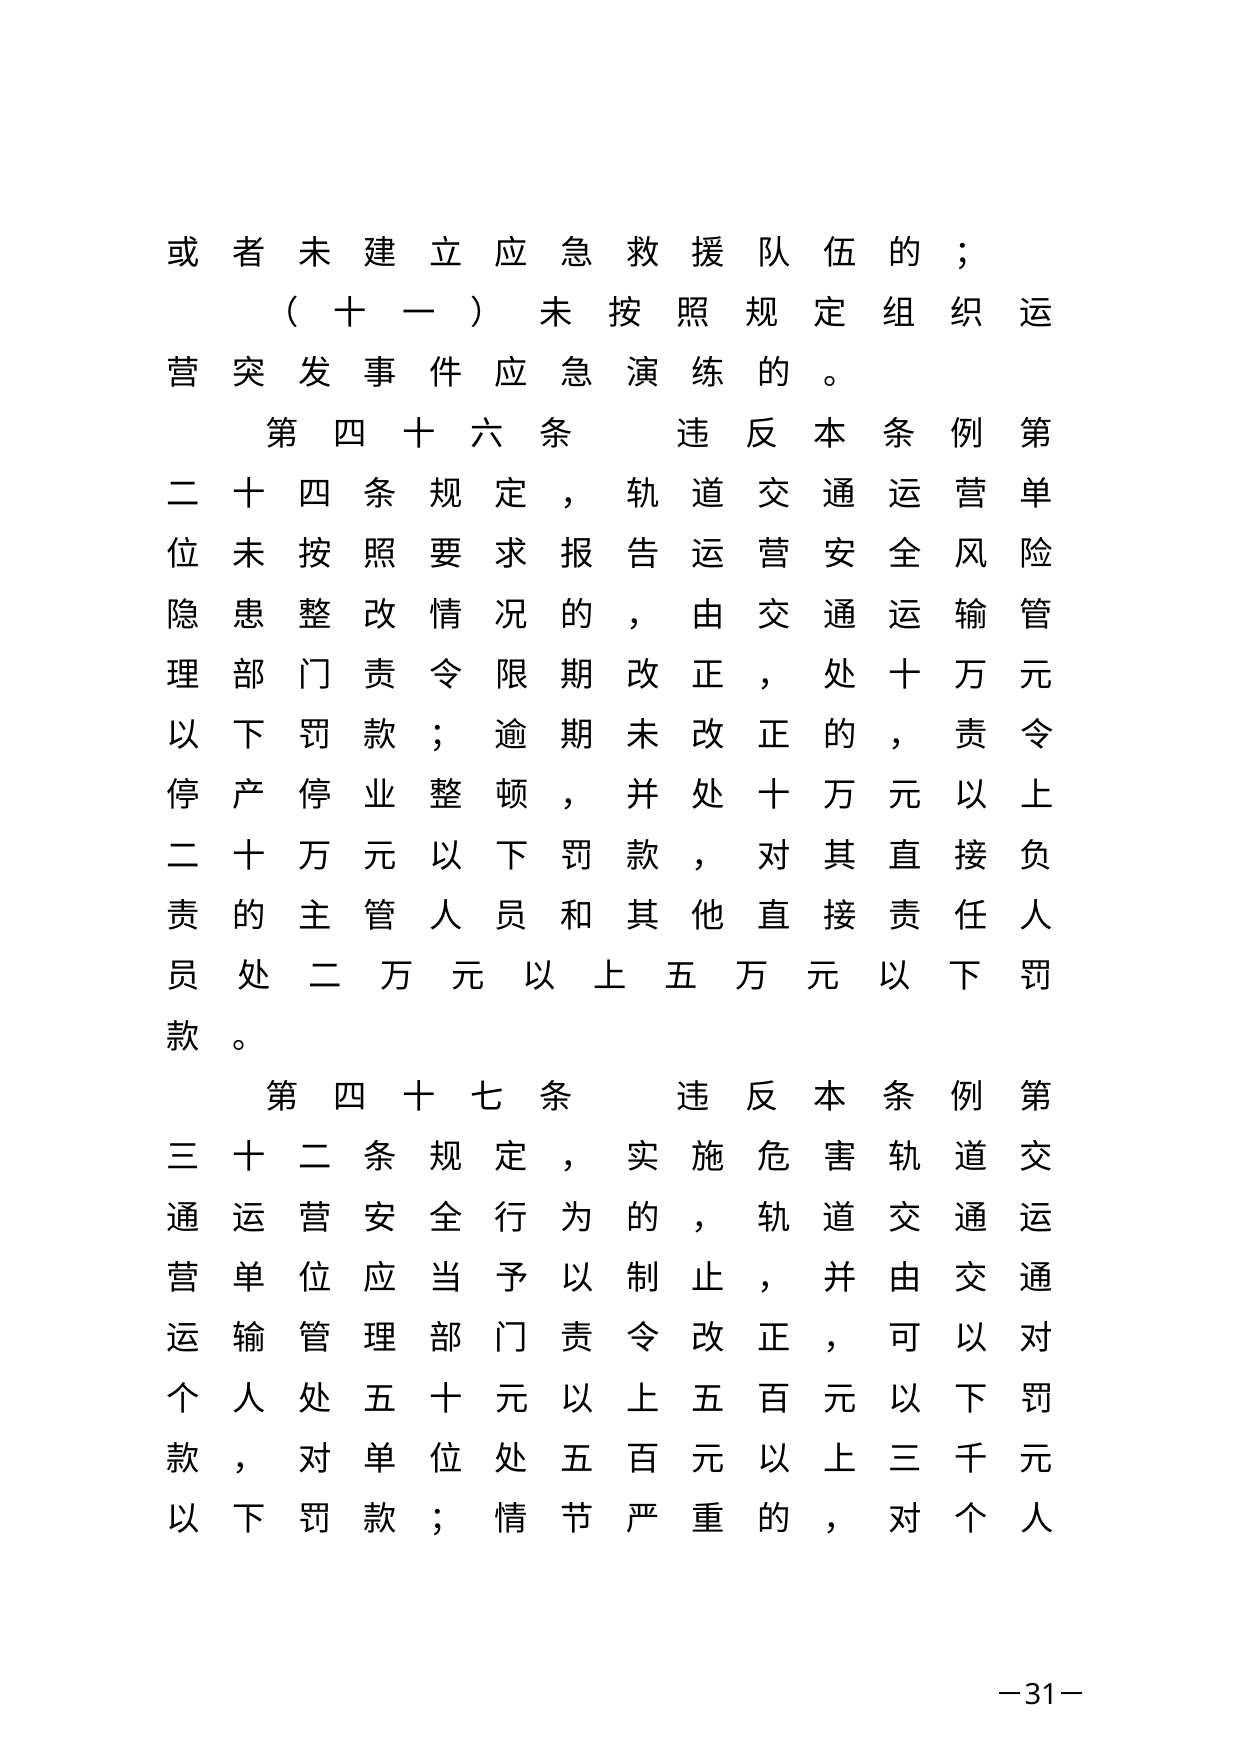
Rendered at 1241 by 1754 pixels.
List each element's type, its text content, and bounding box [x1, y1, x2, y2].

text 第四十六条 违反本条例第二十四条规定，轨道交通运营单位未按照要求报告运营安全风险隐患整改情况的，由交通运输管理部门责令限期改正，处十万元以下罚款；逾期未改正的，责令停产停业整顿，并处十万元以上二十万元以下罚款，对其直接负责的主管人员和其他直接责任人员处二万元以上五万元以下罚款。 [167, 400, 1085, 1064]
text （十一）未按照规定组织运营突发事件应急演练的。 [167, 280, 1085, 400]
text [167, 1064, 1085, 1546]
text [167, 219, 1085, 280]
